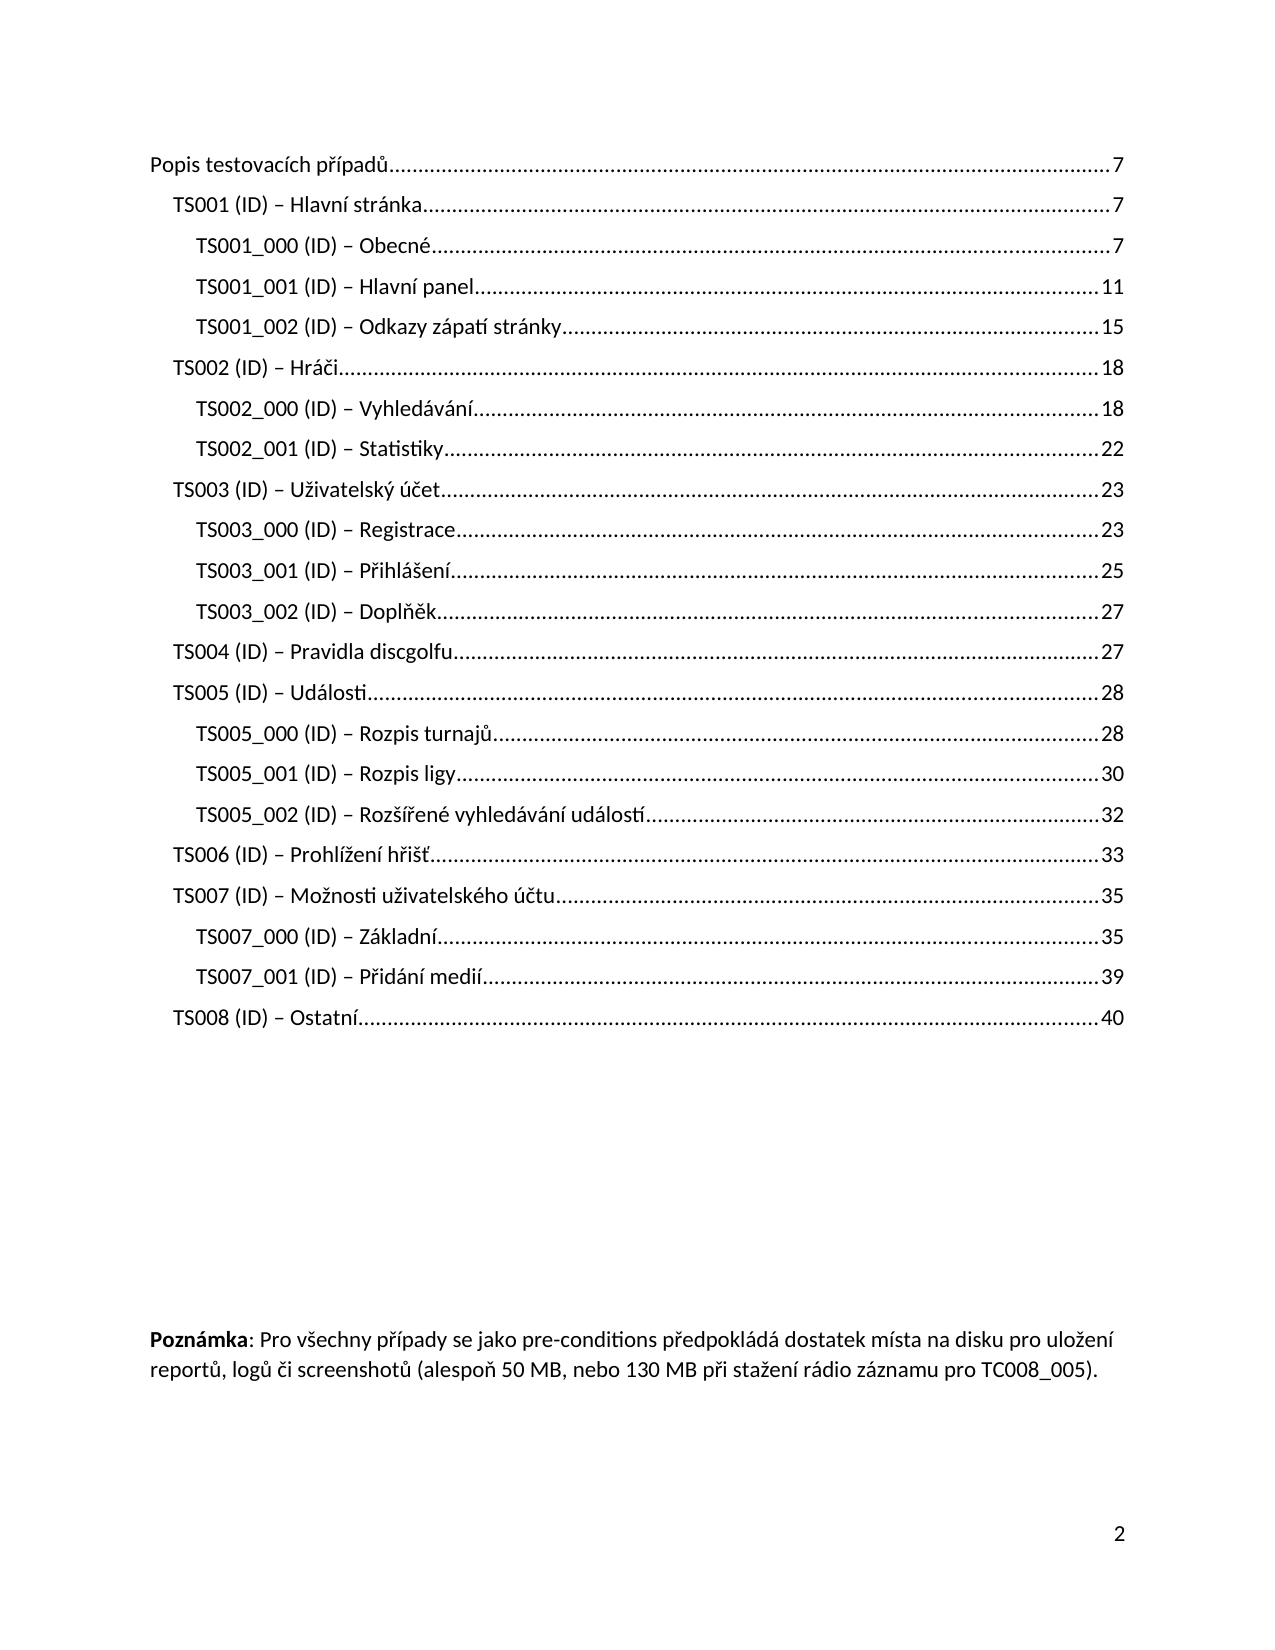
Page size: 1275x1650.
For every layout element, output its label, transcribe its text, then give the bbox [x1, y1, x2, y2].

text Poznámka: Pro všechny případy se jako pre-conditions předpokládá dostatek místa na disku pro uložení reportů, logů či screenshotů (alespoň 50 MB, nebo 130 MB při stažení rádio záznamu pro TC008_005). [150, 1325, 1125, 1383]
